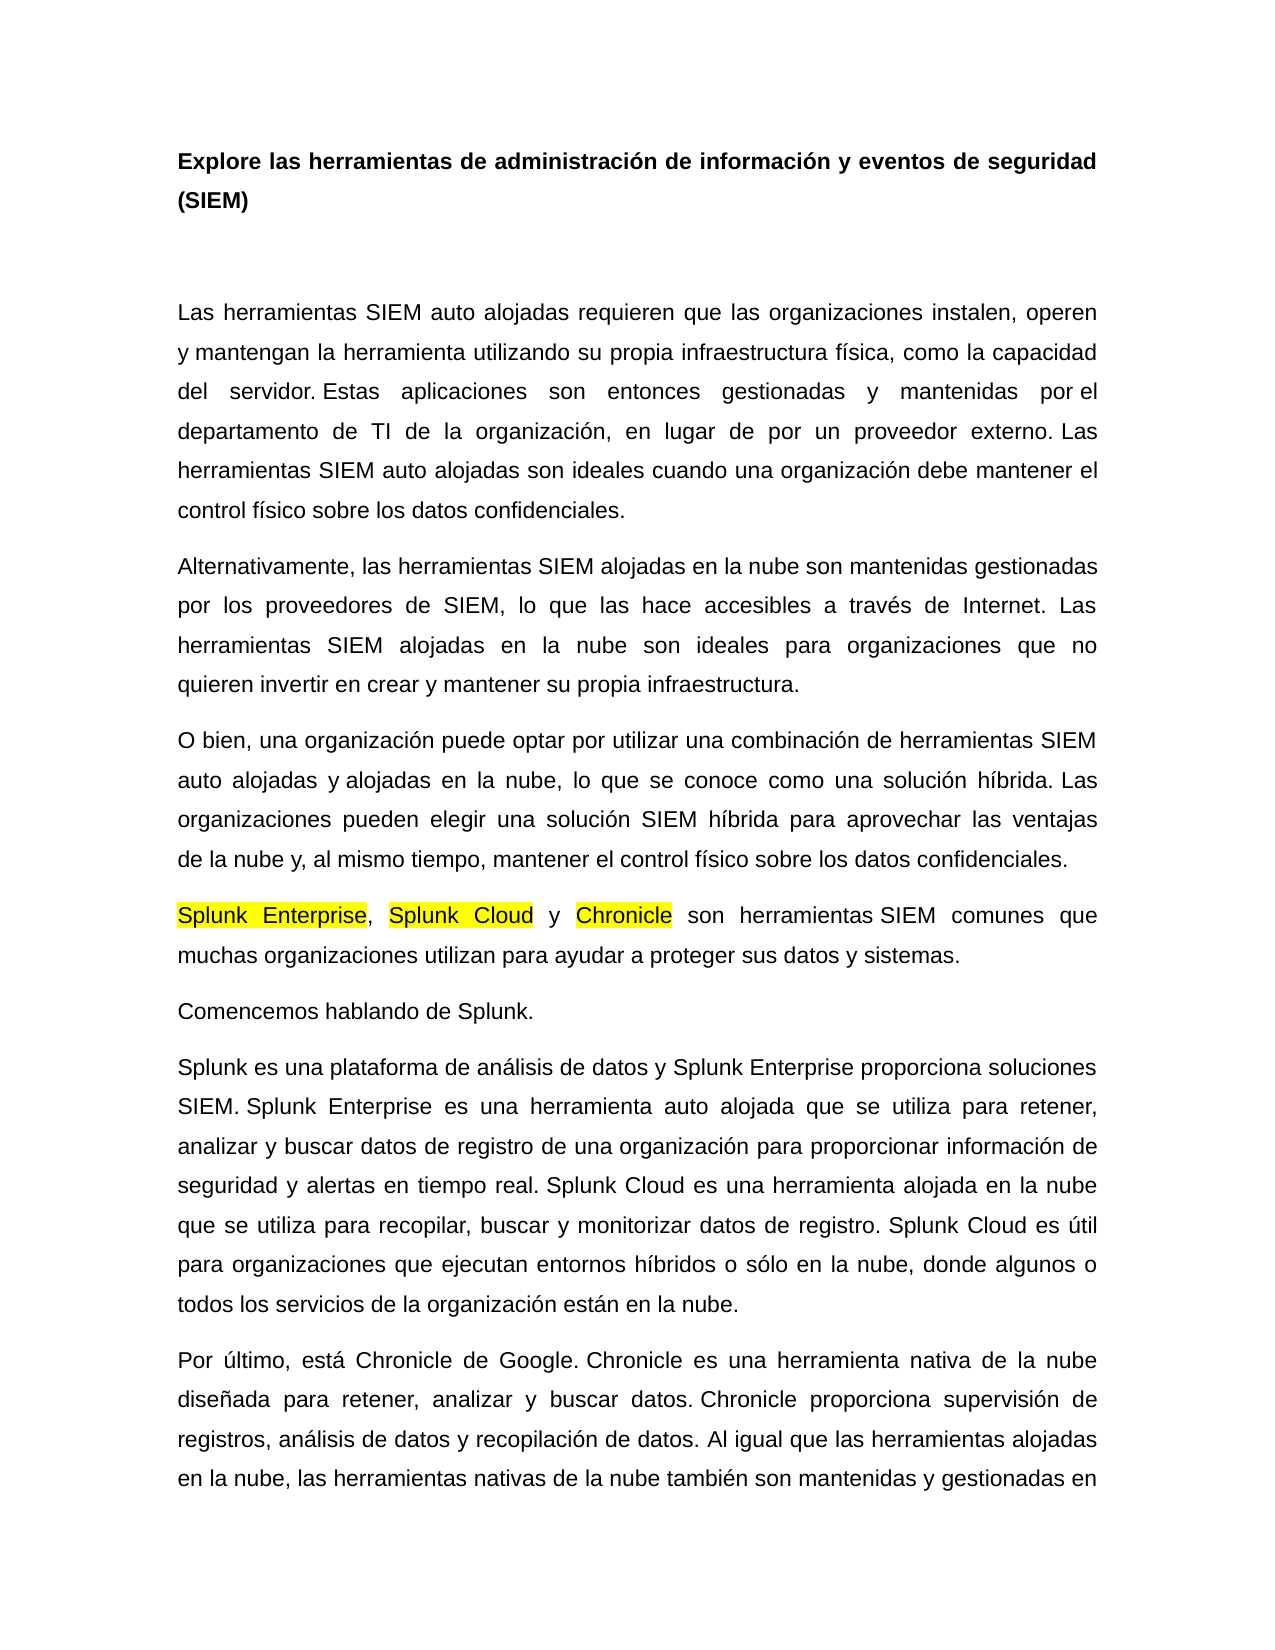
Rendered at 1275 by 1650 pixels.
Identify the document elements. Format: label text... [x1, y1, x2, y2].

text Splunk Enterprise, Splunk Cloud y Chronicle son herramientas SIEM comunes que muchas organizaciones utilizan para ayudar a proteger sus datos y sistemas. [177, 902, 1098, 968]
text O bien, una organización puede optar por utilizar una combinación de herramientas SIEM auto alojadas y alojadas en la nube, lo que se conoce como una solución híbrida. Las organizaciones pueden elegir una solución SIEM híbrida para aprovechar las ventajas de la nube y, al mismo tiempo, mantener el control físico sobre los datos confidenciales. [177, 727, 1098, 872]
text Explore las herramientas de administración de información y eventos de seguridad (SIEM) [177, 148, 1098, 213]
text Alternativamente, las herramientas SIEM alojadas en la nube son mantenidas gestionadas por los proveedores de SIEM, lo que las hace accesibles a través de Internet. Las herramientas SIEM alojadas en la nube son ideales para organizaciones que no quieren invertir en crear y mantener su propia infraestructura. [177, 553, 1098, 698]
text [177, 1347, 1098, 1492]
text Las herramientas SIEM auto alojadas requieren que las organizaciones instalen, operen y mantengan la herramienta utilizando su propia infraestructura física, como la capacidad del servidor. Estas aplicaciones son entonces gestionadas y mantenidas por el departamento de TI de la organización, en lugar de por un proveedor externo. Las herramientas SIEM auto alojadas son ideales cuando una organización debe mantener el control físico sobre los datos confidenciales. [177, 299, 1098, 523]
text Comencemos hablando de Splunk. [177, 998, 1098, 1024]
text Splunk es una plataforma de análisis de datos y Splunk Enterprise proporciona soluciones SIEM. Splunk Enterprise es una herramienta auto alojada que se utiliza para retener, analizar y buscar datos de registro de una organización para proporcionar información de seguridad y alertas en tiempo real. Splunk Cloud es una herramienta alojada en la nube que se utiliza para recopilar, buscar y monitorizar datos de registro. Splunk Cloud es útil para organizaciones que ejecutan entornos híbridos o sólo en la nube, donde algunos o todos los servicios de la organización están en la nube. [177, 1054, 1098, 1317]
